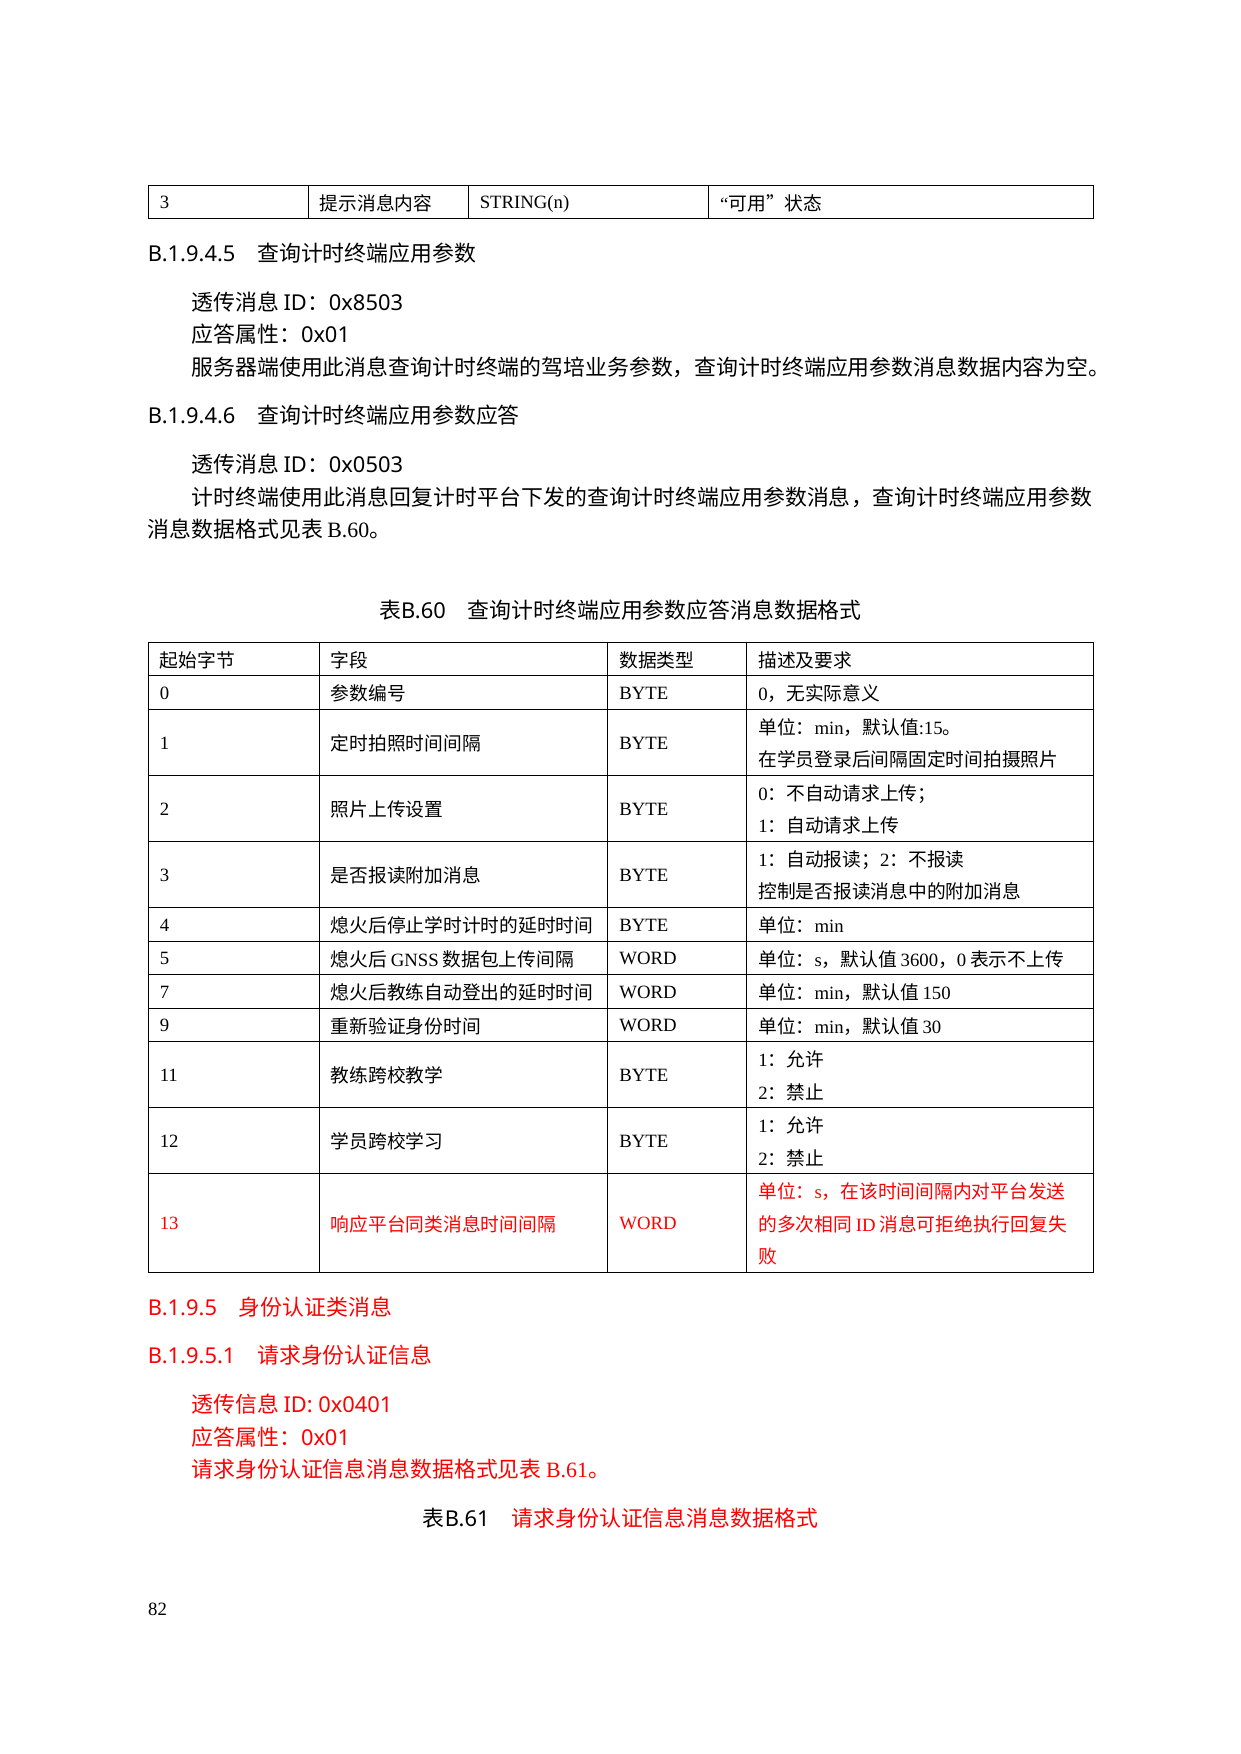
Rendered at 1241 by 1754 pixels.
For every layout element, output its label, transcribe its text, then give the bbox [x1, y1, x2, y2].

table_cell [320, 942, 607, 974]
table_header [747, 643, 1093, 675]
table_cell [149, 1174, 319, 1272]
text 透传信息ID: 0x0401 [148, 1387, 1092, 1419]
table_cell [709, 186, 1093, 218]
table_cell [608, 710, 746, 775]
text 透传消息ID：0x8503 [148, 284, 1092, 317]
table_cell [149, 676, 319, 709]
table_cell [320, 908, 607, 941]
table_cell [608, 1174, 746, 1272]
text 请求身份认证信息消息数据格式见表B.61。 [148, 1452, 1092, 1484]
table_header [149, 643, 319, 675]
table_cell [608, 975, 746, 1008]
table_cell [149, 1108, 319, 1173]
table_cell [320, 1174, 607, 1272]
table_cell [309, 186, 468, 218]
text 应答属性：0x01 [148, 317, 1092, 349]
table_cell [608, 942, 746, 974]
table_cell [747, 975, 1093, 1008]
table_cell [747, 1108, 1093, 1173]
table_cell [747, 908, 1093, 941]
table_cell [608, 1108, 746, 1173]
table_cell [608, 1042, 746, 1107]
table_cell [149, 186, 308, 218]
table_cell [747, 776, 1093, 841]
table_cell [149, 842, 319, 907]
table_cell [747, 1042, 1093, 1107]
text 透传消息ID：0x0503 [148, 447, 1092, 479]
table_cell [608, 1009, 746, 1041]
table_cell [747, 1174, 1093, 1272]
text 查询计时终端应用参数 [148, 236, 1092, 268]
text 身份认证类消息 [148, 1289, 1092, 1322]
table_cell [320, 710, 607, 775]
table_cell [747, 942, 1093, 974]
text 查询计时终端应用参数应答消息数据格式 [148, 593, 1092, 626]
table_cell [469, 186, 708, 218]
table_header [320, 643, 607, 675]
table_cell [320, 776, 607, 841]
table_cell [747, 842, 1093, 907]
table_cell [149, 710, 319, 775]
text 应答属性：0x01 [148, 1419, 1092, 1452]
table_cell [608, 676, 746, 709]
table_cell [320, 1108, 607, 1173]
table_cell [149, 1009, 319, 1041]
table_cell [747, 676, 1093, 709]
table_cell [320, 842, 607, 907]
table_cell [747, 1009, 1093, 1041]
text 查询计时终端应用参数应答 [148, 398, 1092, 431]
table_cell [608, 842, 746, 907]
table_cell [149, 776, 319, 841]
text 请求身份认证信息消息数据格式 [148, 1500, 1092, 1533]
text 请求身份认证信息 [148, 1338, 1092, 1370]
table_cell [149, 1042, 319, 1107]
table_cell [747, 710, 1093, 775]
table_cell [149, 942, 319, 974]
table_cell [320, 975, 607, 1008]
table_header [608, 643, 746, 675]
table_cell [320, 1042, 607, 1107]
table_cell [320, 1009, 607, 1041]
text 计时终端使用此消息回复计时平台下发的查询计时终端应用参数消息，查询计时终端应用参数消息数据格式见表B.60。 [148, 479, 1092, 544]
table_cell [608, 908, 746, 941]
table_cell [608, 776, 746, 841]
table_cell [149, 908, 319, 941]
text 服务器端使用此消息查询计时终端的驾培业务参数，查询计时终端应用参数消息数据内容为空。 [148, 349, 1092, 382]
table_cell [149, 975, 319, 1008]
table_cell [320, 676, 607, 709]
